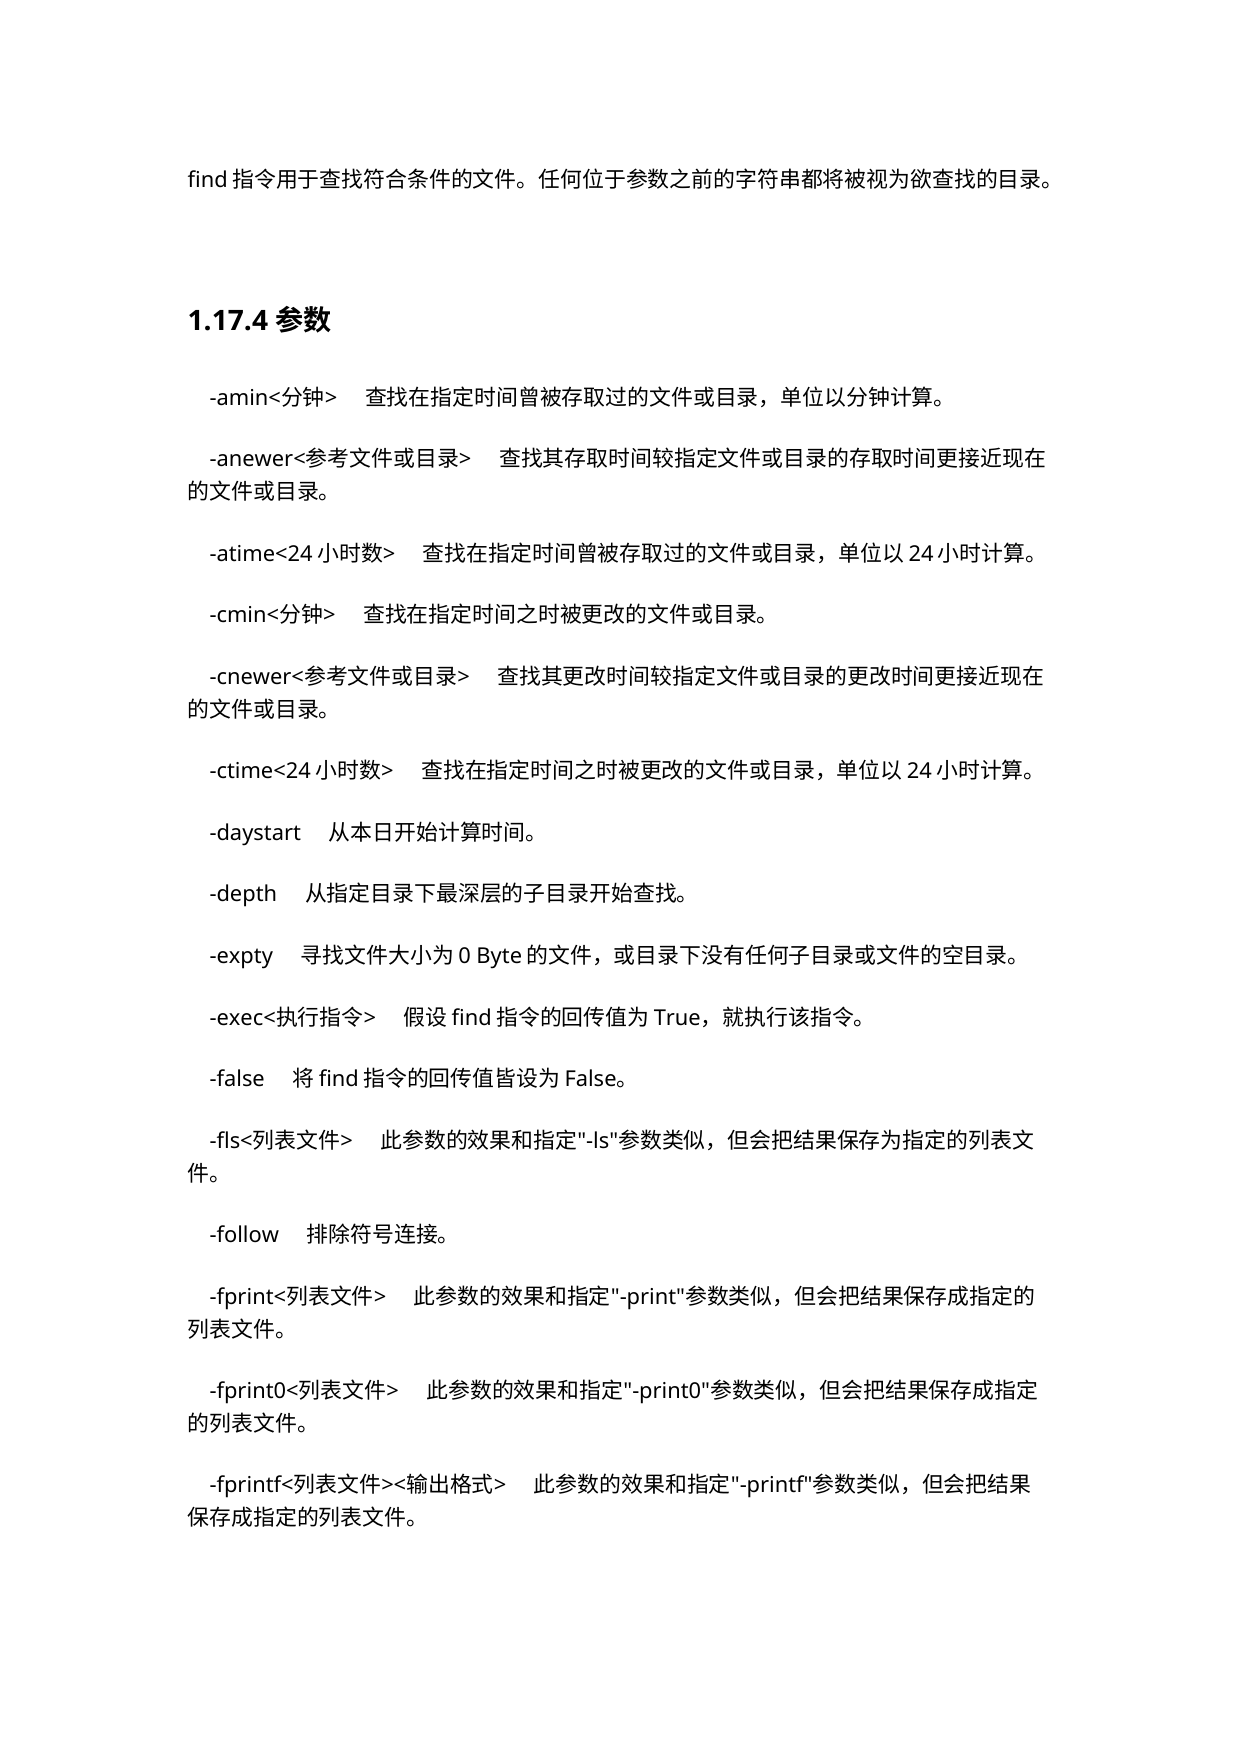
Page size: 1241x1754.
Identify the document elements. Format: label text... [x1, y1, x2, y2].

text -follow 排除符号连接。 [187, 1217, 1053, 1249]
text -fprint<列表文件> 此参数的效果和指定"-print"参数类似，但会把结果保存成指定的列表文件。 [187, 1279, 1053, 1344]
text 1.17.4 参数 [187, 285, 1053, 350]
text -atime<24小时数> 查找在指定时间曾被存取过的文件或目录，单位以24小时计算。 [187, 535, 1053, 568]
text -fls<列表文件> 此参数的效果和指定"-ls"参数类似，但会把结果保存为指定的列表文件。 [187, 1123, 1053, 1188]
text -amin<分钟> 查找在指定时间曾被存取过的文件或目录，单位以分钟计算。 [187, 379, 1053, 412]
text -daystart 从本日开始计算时间。 [187, 814, 1053, 847]
text -cmin<分钟> 查找在指定时间之时被更改的文件或目录。 [187, 597, 1053, 629]
text -ctime<24小时数> 查找在指定时间之时被更改的文件或目录，单位以24小时计算。 [187, 753, 1053, 785]
text -fprintf<列表文件><输出格式> 此参数的效果和指定"-printf"参数类似，但会把结果保存成指定的列表文件。 [187, 1467, 1053, 1532]
text -expty 寻找文件大小为0 Byte的文件，或目录下没有任何子目录或文件的空目录。 [187, 938, 1053, 970]
text find指令用于查找符合条件的文件。任何位于参数之前的字符串都将被视为欲查找的目录。 [187, 162, 1053, 194]
text -anewer<参考文件或目录> 查找其存取时间较指定文件或目录的存取时间更接近现在的文件或目录。 [187, 441, 1053, 506]
text -false 将find指令的回传值皆设为False。 [187, 1061, 1053, 1094]
text -fprint0<列表文件> 此参数的效果和指定"-print0"参数类似，但会把结果保存成指定的列表文件。 [187, 1373, 1053, 1438]
text -exec<执行指令> 假设find指令的回传值为True，就执行该指令。 [187, 999, 1053, 1032]
text -cnewer<参考文件或目录> 查找其更改时间较指定文件或目录的更改时间更接近现在的文件或目录。 [187, 659, 1053, 724]
text -depth 从指定目录下最深层的子目录开始查找。 [187, 876, 1053, 909]
